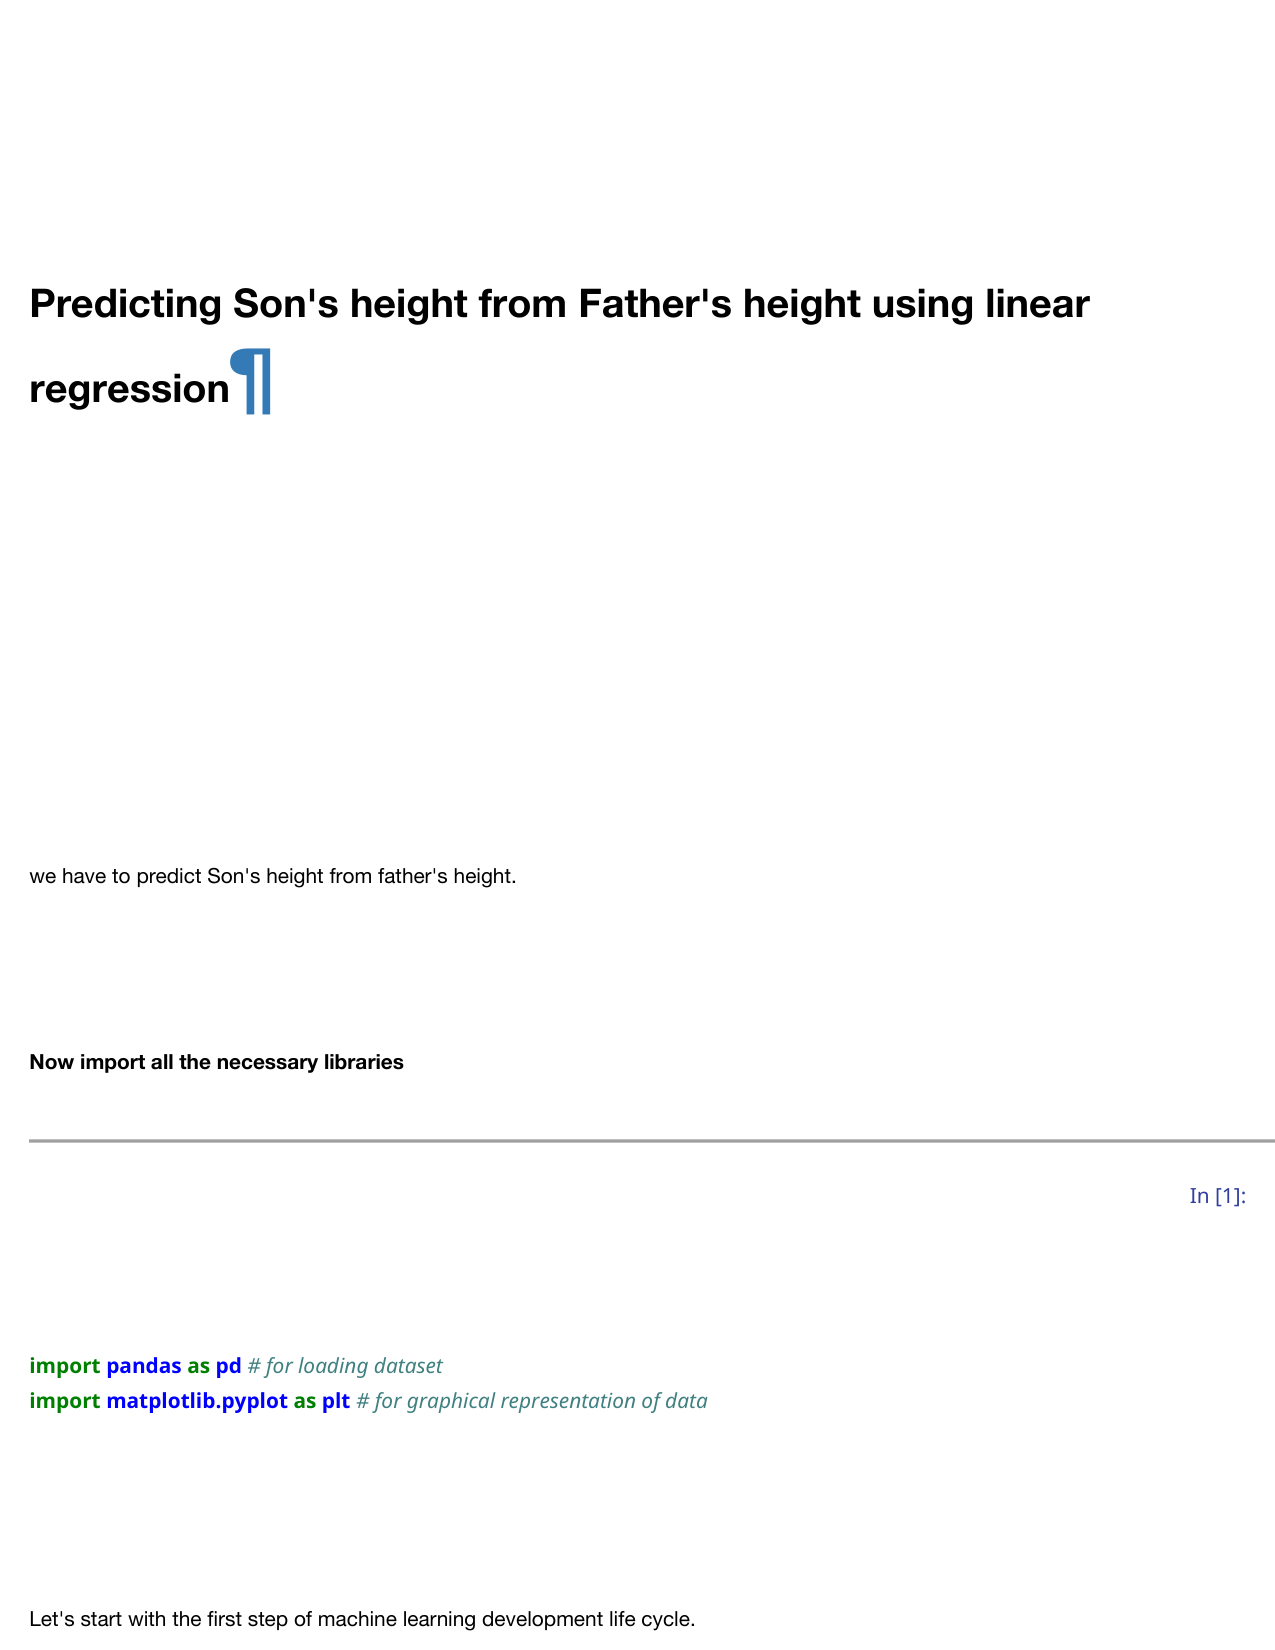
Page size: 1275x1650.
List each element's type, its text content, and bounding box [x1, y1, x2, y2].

text import pandas as pd # for loading dataset import matplotlib.pyplot as plt # for graphical representation of data [29, 1351, 1246, 1443]
text Predicting Son's height from Father's height using linear regression¶ [29, 279, 1244, 423]
text we have to predict Son's height from father's height. [29, 863, 1244, 889]
text Let's start with the first step of machine learning development life cycle. [29, 1606, 1244, 1632]
text In [1]: [29, 1182, 1246, 1210]
text Now import all the necessary libraries [29, 1049, 1244, 1076]
